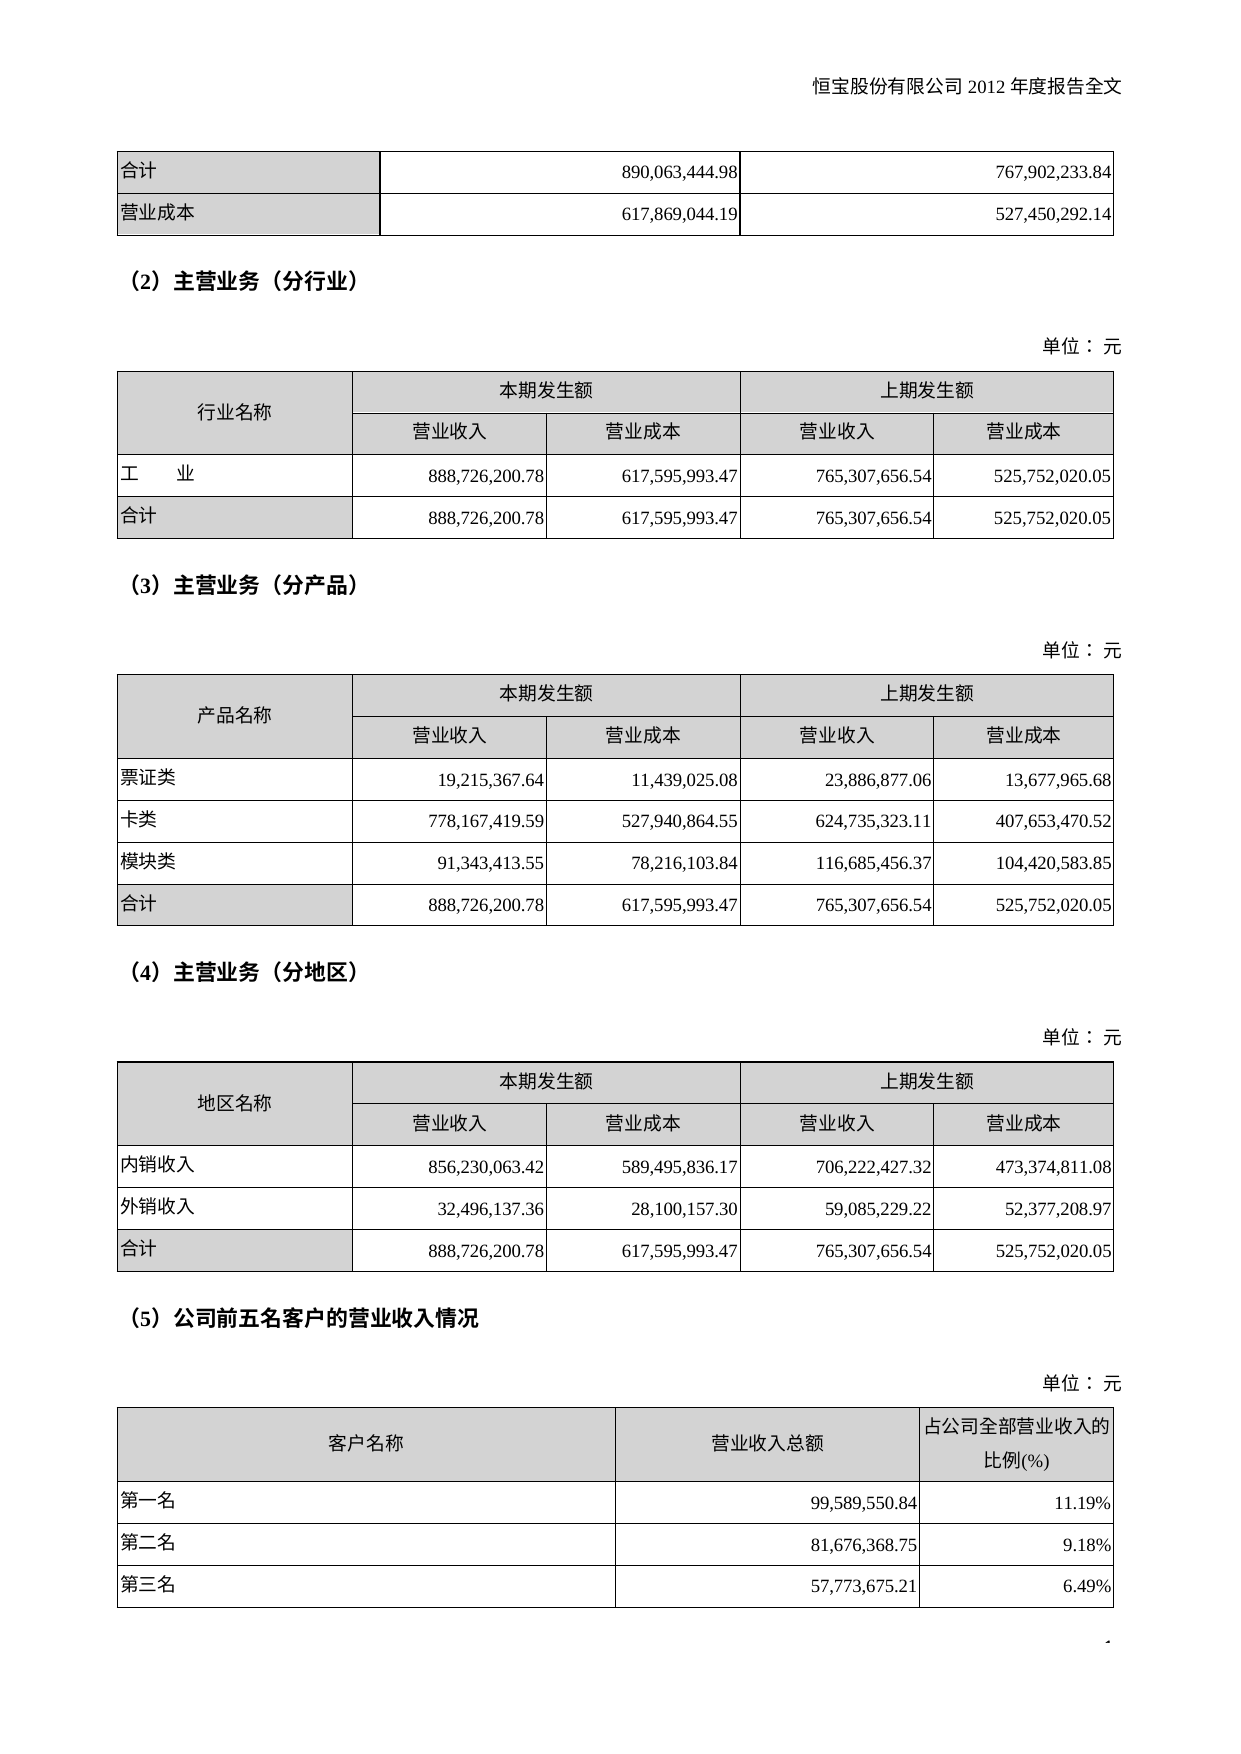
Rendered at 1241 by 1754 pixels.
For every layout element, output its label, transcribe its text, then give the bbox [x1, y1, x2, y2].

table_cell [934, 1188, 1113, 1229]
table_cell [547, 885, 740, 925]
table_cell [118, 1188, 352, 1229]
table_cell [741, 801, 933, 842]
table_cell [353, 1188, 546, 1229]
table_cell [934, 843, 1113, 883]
subtitle （2）主营业务（分行业） [118, 266, 1138, 296]
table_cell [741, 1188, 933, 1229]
text 单位： 元 [102, 334, 1122, 359]
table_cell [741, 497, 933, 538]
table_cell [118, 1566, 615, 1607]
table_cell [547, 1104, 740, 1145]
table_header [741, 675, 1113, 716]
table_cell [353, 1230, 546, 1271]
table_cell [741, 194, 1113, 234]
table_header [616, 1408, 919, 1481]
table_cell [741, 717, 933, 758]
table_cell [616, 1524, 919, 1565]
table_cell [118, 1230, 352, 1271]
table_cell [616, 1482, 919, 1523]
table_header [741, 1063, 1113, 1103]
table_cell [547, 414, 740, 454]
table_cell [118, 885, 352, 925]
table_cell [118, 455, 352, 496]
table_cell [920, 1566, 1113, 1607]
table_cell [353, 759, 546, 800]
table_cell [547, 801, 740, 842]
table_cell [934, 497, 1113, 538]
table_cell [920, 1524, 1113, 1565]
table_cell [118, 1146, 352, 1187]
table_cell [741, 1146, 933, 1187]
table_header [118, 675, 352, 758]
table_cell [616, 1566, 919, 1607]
text 单位： 元 [102, 637, 1122, 663]
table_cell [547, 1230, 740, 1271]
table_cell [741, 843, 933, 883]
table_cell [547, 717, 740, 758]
text 单位： 元 [102, 1370, 1122, 1396]
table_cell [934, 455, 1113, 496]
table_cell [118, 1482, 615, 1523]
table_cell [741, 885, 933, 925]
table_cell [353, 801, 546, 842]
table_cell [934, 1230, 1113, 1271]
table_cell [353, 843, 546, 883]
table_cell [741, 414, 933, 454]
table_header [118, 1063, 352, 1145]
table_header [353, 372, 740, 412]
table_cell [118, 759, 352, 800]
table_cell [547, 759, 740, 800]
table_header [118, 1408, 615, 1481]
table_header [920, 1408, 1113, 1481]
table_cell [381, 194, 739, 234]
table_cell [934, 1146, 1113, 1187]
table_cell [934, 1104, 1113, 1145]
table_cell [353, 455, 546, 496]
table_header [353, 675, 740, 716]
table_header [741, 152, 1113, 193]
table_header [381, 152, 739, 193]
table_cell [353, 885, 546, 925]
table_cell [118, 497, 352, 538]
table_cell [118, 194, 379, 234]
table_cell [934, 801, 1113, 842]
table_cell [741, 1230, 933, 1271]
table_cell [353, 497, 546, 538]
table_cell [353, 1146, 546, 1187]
subtitle （4）主营业务（分地区） [118, 957, 1138, 987]
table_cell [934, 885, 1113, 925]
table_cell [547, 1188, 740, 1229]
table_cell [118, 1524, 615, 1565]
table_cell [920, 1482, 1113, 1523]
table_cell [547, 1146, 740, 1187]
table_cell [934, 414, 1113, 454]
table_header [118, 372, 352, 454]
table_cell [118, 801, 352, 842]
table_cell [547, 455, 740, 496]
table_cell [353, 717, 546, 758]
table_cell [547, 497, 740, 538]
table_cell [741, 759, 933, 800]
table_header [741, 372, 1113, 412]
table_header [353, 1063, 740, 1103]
text 单位： 元 [102, 1024, 1122, 1050]
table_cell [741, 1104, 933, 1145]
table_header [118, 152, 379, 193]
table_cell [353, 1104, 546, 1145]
subtitle （3）主营业务（分产品） [118, 570, 1138, 600]
subtitle （5）公司前五名客户的营业收入情况 [118, 1303, 1138, 1332]
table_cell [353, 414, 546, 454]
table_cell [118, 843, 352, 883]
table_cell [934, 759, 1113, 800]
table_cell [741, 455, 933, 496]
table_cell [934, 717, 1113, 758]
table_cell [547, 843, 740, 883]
